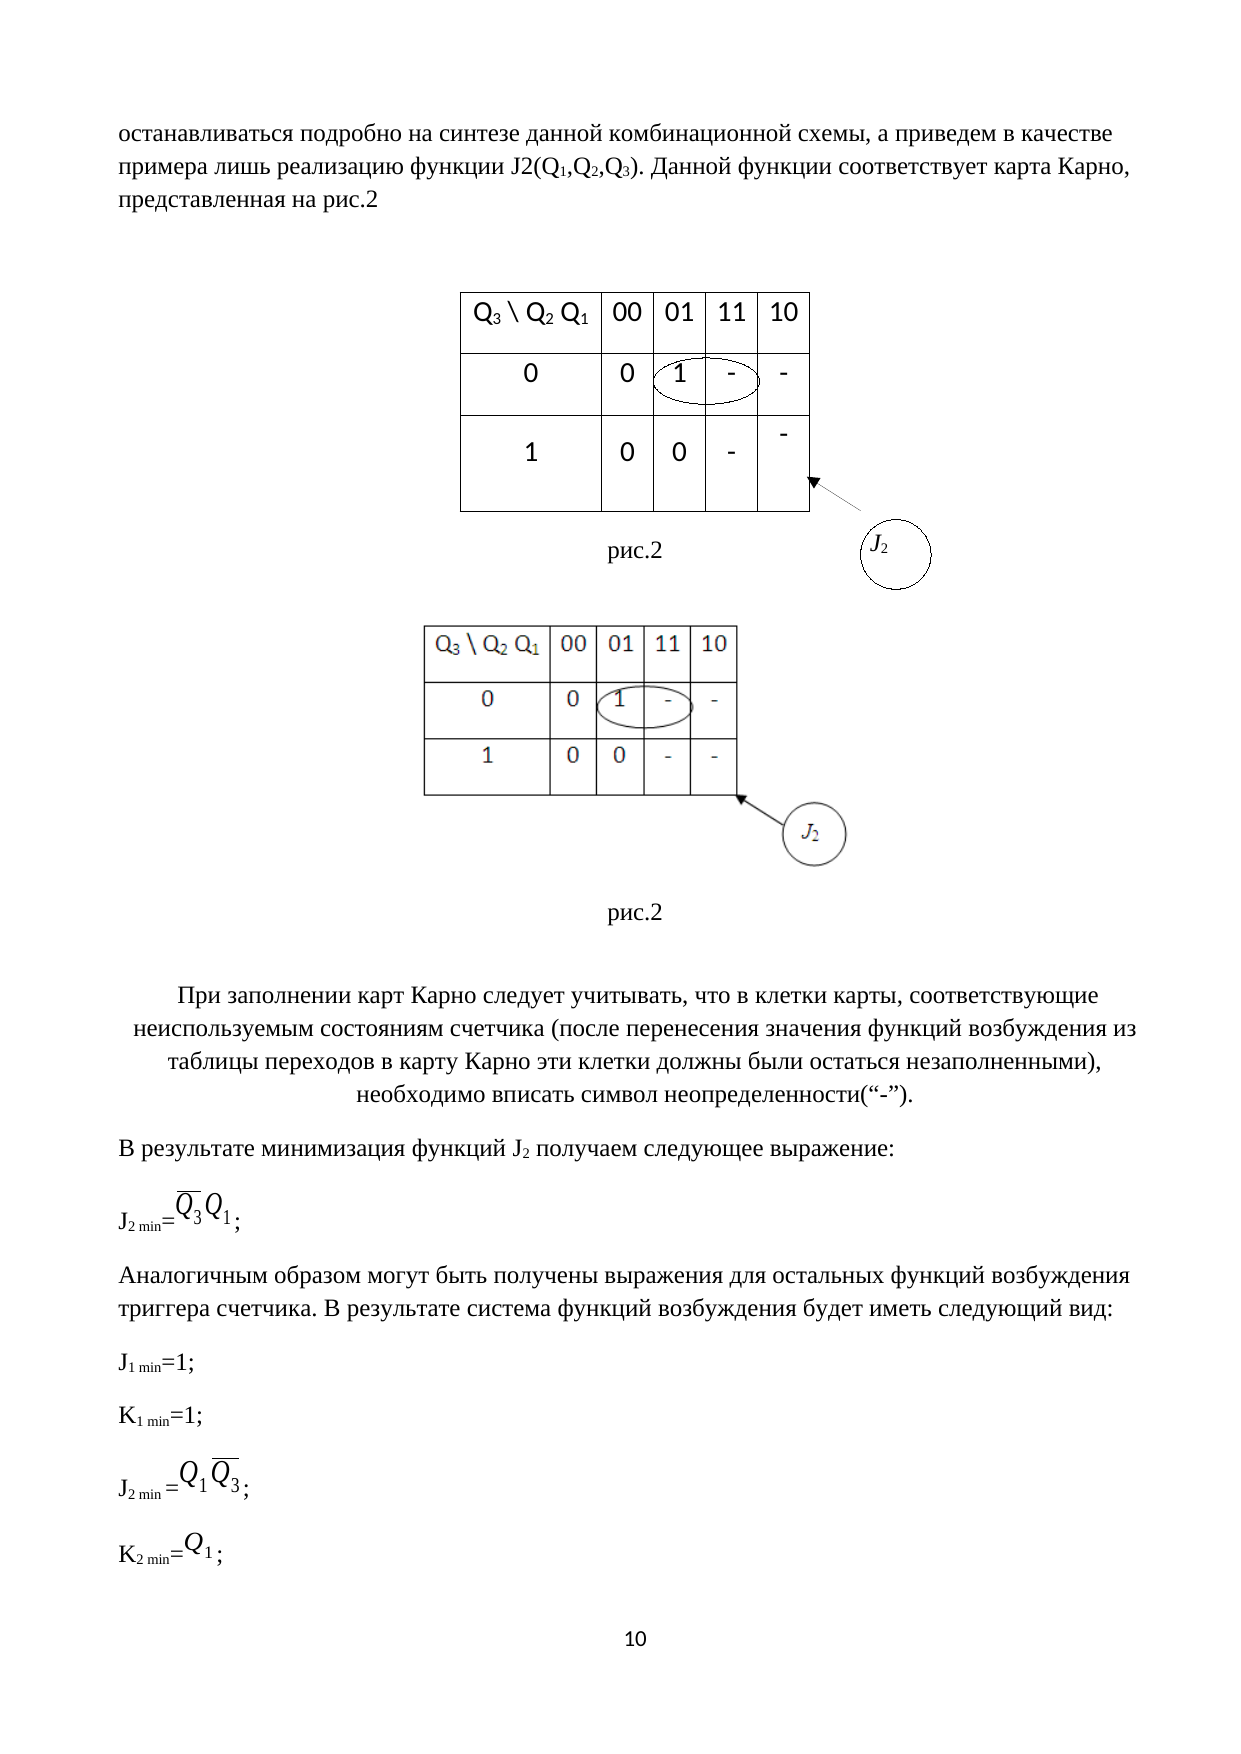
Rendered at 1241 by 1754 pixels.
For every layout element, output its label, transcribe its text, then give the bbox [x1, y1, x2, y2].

text J2 min =; [118, 1454, 1152, 1502]
table_cell 1 [654, 354, 705, 414]
text K1 min=1; [118, 1400, 1152, 1429]
text J2 min=; [118, 1187, 1152, 1234]
text В результате минимизация функций J2 получаем следующее выражение: [118, 1133, 1152, 1162]
text J1 min=1; [118, 1347, 1152, 1375]
table_cell 0 [602, 354, 653, 414]
table_cell 0 [461, 354, 601, 414]
table_cell 0 [654, 416, 705, 511]
text При заполнении карт Карно следует учитывать, что в клетки карты, соответствующие неиспользуемым состояниям счетчика (после перенесения значения функций возбуждения из таблицы переходов в карту Карно эти клетки должны были остаться незаполненными), необходимо вписать символ неопределенности(“-”). [118, 980, 1152, 1108]
table_cell 0 [602, 416, 653, 511]
text K2 min=; [118, 1527, 1152, 1568]
table_header 00 [602, 293, 653, 353]
table_cell - [706, 354, 757, 414]
table_cell 1 [461, 416, 601, 511]
table_header Q3 \ Q2 Q1 [461, 293, 601, 353]
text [118, 118, 1152, 213]
table_cell - [758, 416, 809, 511]
table_cell - [706, 416, 757, 511]
text Аналогичным образом могут быть получены выражения для остальных функций возбуждения триггера счетчика. В результате система функций возбуждения будет иметь следующий вид: [118, 1260, 1152, 1321]
table_cell - [758, 354, 809, 414]
table_header 01 [654, 293, 705, 353]
table_header 10 [758, 293, 809, 353]
picture [419, 617, 851, 873]
table_header 11 [706, 293, 757, 353]
text рис.2 [118, 535, 1152, 564]
text рис.2 [118, 897, 1152, 926]
